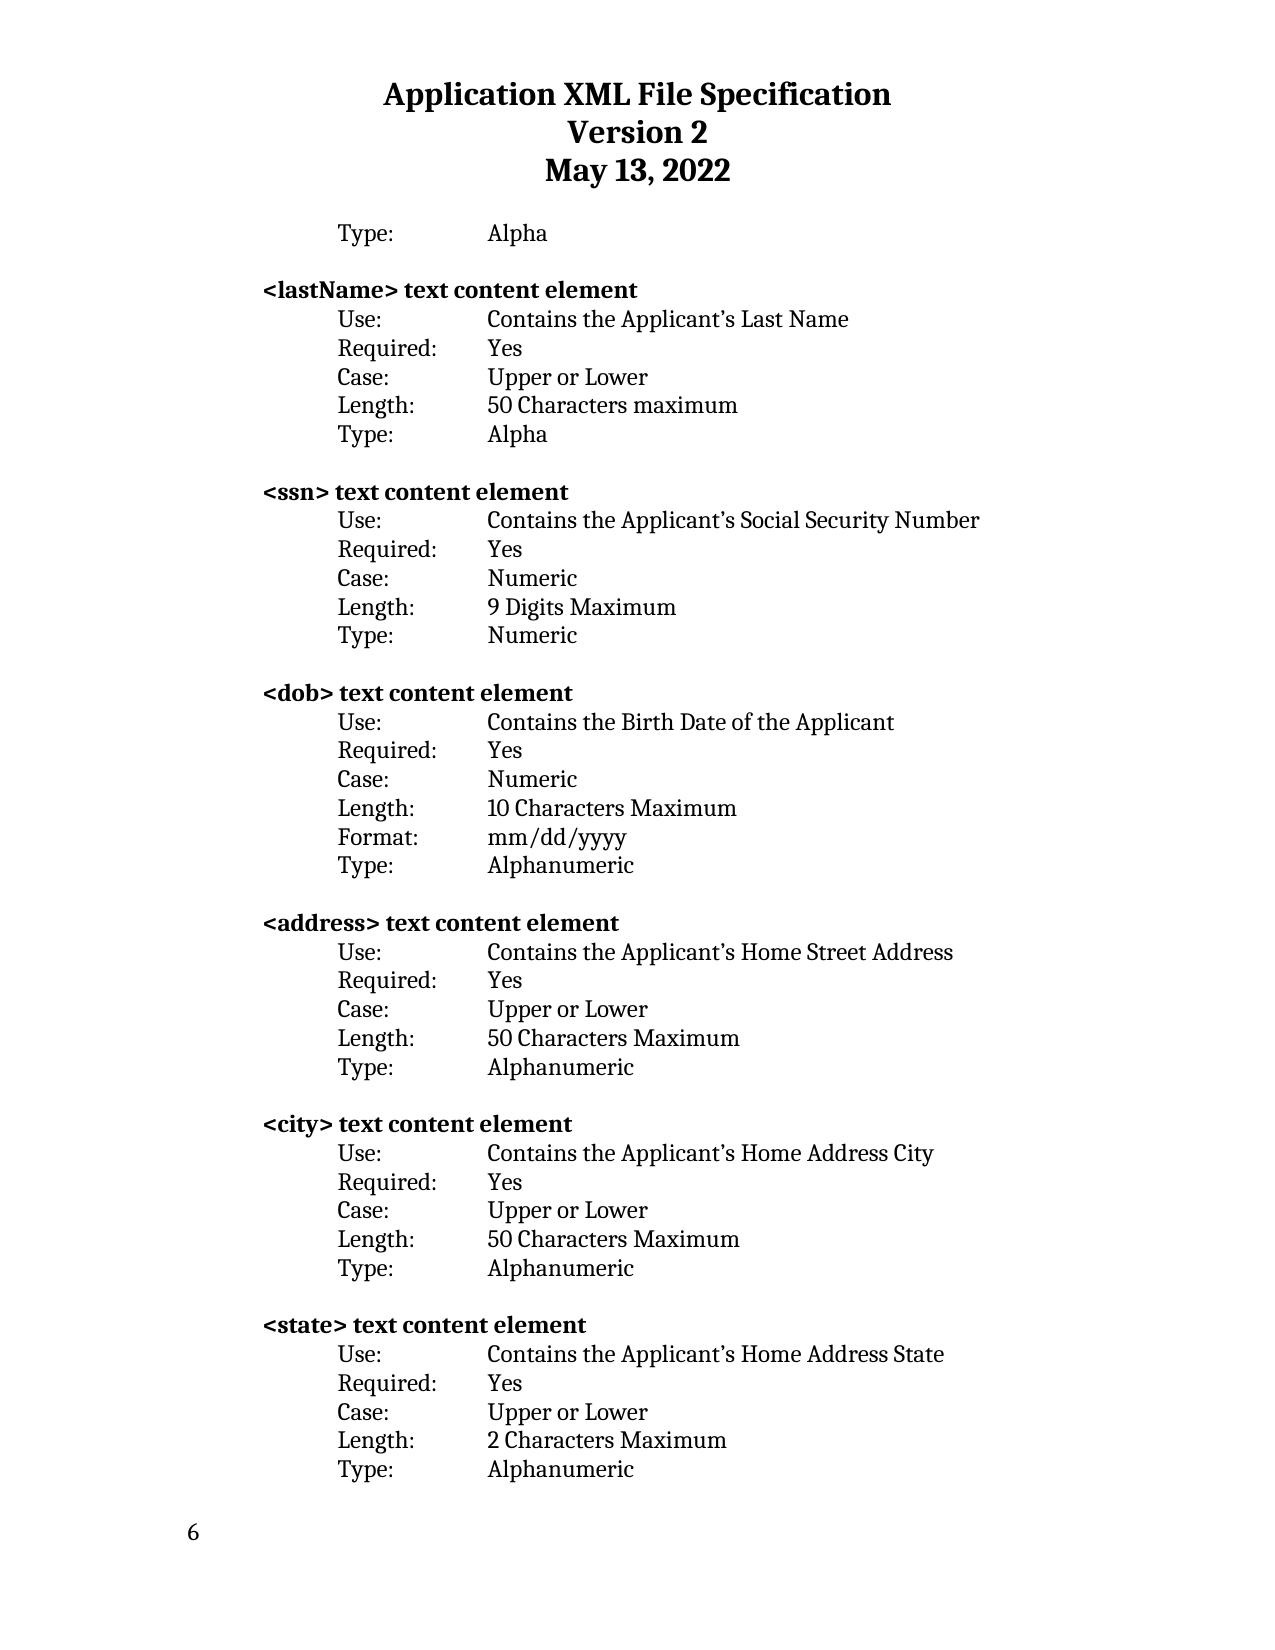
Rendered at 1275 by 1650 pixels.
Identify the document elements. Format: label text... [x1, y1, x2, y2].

text Use: Contains the Applicant’s Social Security Number [187, 506, 1087, 535]
text Type: Alphanumeric [187, 1052, 1087, 1081]
text Format: mm/dd/yyyy [187, 822, 1087, 851]
text <state> text content element [187, 1311, 1087, 1340]
text Required: Yes [187, 535, 1087, 564]
text Required: Yes [187, 966, 1087, 995]
text Case: Numeric [187, 765, 1087, 794]
text Case: Upper or Lower [187, 1397, 1087, 1426]
text Use: Contains the Applicant’s Home Street Address [187, 937, 1087, 966]
text <ssn> text content element [187, 477, 1087, 506]
text Type: Alphanumeric [187, 851, 1087, 880]
text Length: 50 Characters Maximum [187, 1024, 1087, 1052]
text Use: Contains the Applicant’s Last Name [187, 305, 1087, 334]
text Required: Yes [187, 334, 1087, 362]
text Type: Alphanumeric [187, 1254, 1087, 1282]
text Case: Upper or Lower [187, 1196, 1087, 1225]
text <dob> text content element [187, 679, 1087, 707]
text Use: Contains the Applicant’s Home Address State [187, 1340, 1087, 1369]
text Required: Yes [187, 1167, 1087, 1196]
text Length: 2 Characters Maximum [187, 1426, 1087, 1455]
text <city> text content element [187, 1110, 1087, 1139]
text Type: Alpha [187, 420, 1087, 449]
text <address> text content element [187, 909, 1087, 937]
text Use: Contains the Birth Date of the Applicant [187, 707, 1087, 736]
text Length: 9 Digits Maximum [187, 592, 1087, 621]
text <lastName> text content element [187, 276, 1087, 305]
text Use: Contains the Applicant’s Home Address City [187, 1139, 1087, 1167]
text Length: 50 Characters maximum [187, 391, 1087, 420]
text Case: Numeric [187, 564, 1087, 592]
text Type: Alpha [187, 219, 1087, 247]
text Required: Yes [187, 736, 1087, 765]
text Required: Yes [187, 1369, 1087, 1397]
text Type: Alphanumeric [187, 1455, 1087, 1484]
text Case: Upper or Lower [187, 362, 1087, 391]
text Case: Upper or Lower [187, 995, 1087, 1024]
text Length: 50 Characters Maximum [187, 1225, 1087, 1254]
text Type: Numeric [187, 621, 1087, 650]
text Length: 10 Characters Maximum [187, 794, 1087, 822]
